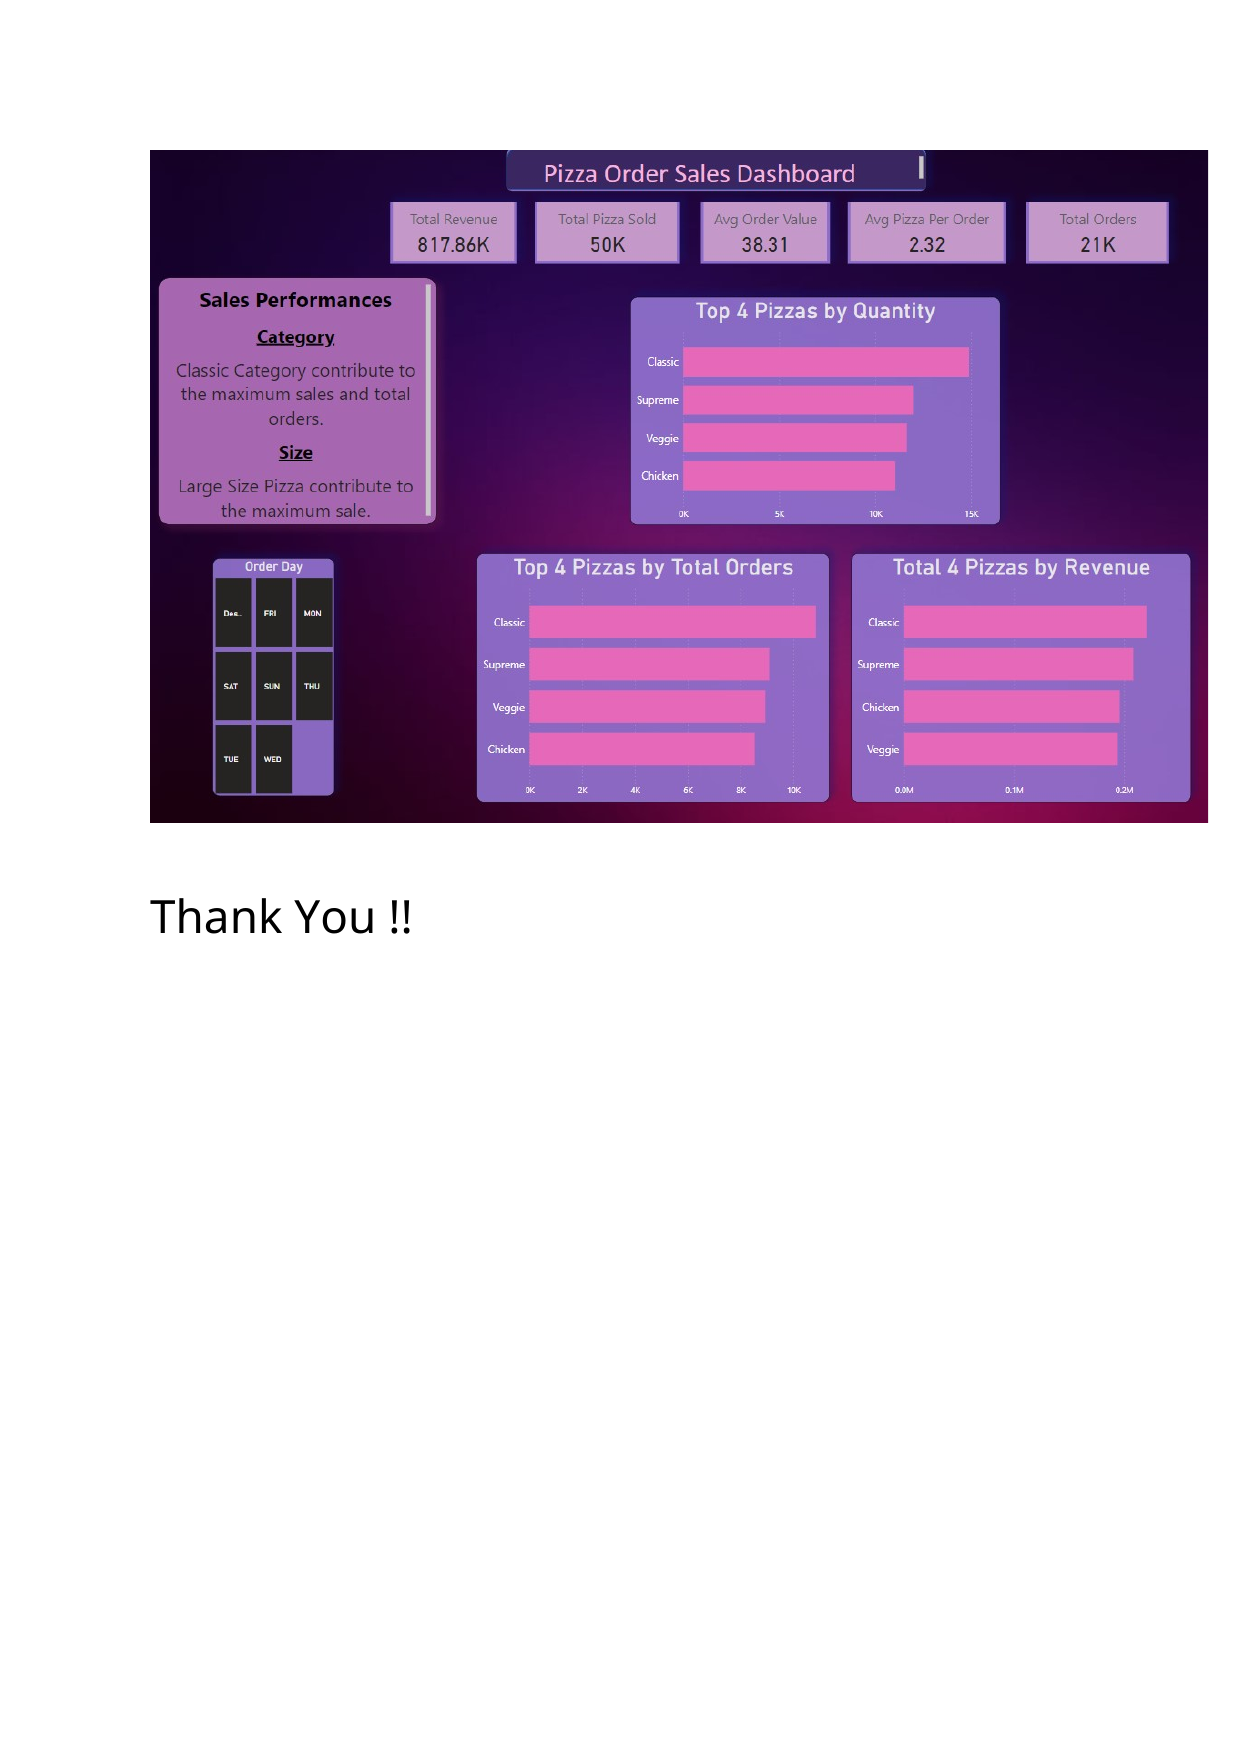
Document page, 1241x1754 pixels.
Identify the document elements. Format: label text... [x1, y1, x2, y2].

picture [150, 150, 1209, 823]
text Thank You !! [150, 885, 1090, 947]
